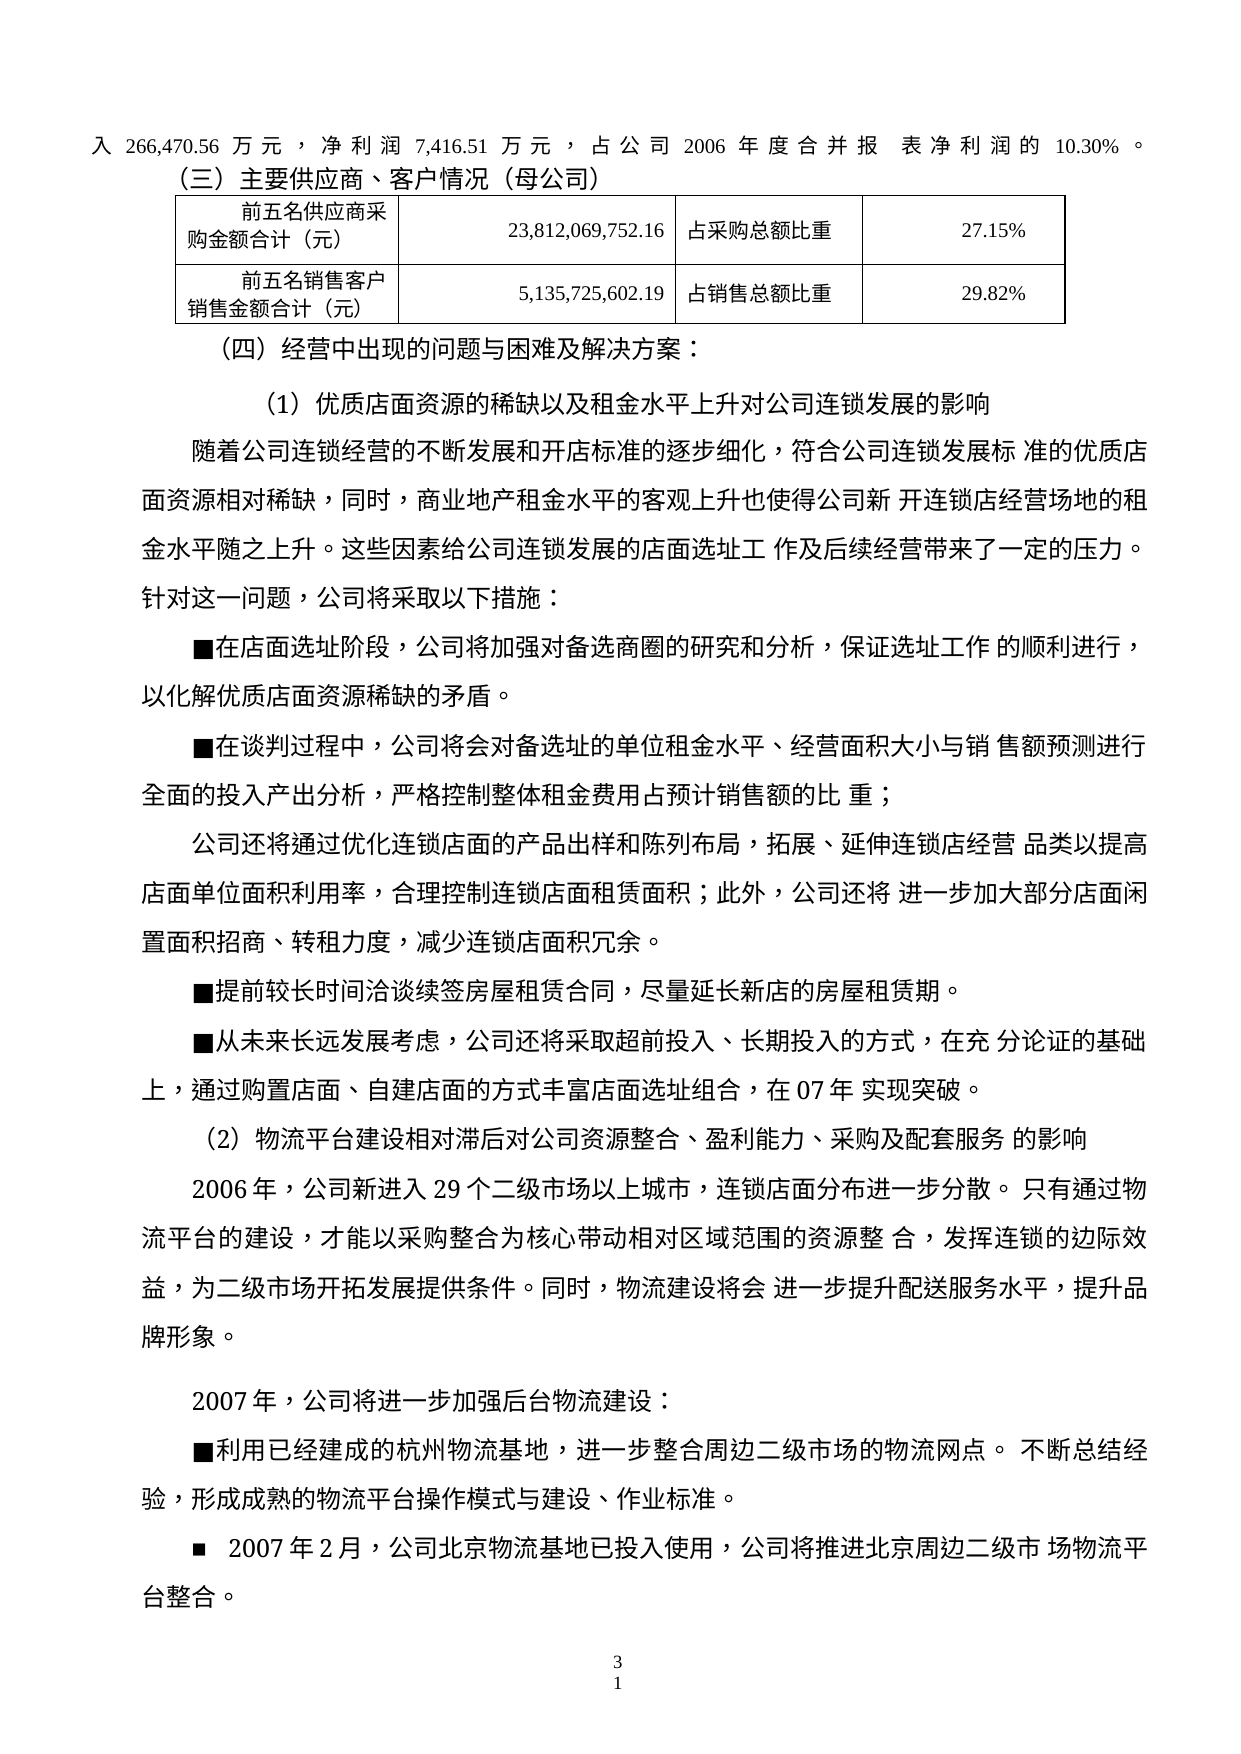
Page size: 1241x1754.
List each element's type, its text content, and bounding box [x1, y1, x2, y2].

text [91, 124, 1149, 161]
text ■在店面选址阶段，公司将加强对备选商圈的研究和分析，保证选址工作 的顺利进行，以化解优质店面资源稀缺的矛盾。 [141, 617, 1149, 716]
text （2）物流平台建设相对滞后对公司资源整合、盈利能力、采购及配套服务 的影响 [141, 1109, 1149, 1158]
text 随着公司连锁经营的不断发展和开店标准的逐步细化，符合公司连锁发展标 准的优质店面资源相对稀缺，同时，商业地产租金水平的客观上升也使得公司新 开连锁店经营场地的租金水平随之上升。这些因素给公司连锁发展的店面选址工 作及后续经营带来了一定的压力。针对这一问题，公司将采取以下措施： [141, 421, 1149, 617]
text ■提前较长时间洽谈续签房屋租赁合同，尽量延长新店的房屋租赁期。 [91, 962, 1149, 1011]
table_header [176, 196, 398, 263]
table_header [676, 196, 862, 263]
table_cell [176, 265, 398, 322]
text （1）优质店面资源的稀缺以及租金水平上升对公司连锁发展的影响 [91, 387, 1149, 421]
text ■在谈判过程中，公司将会对备选址的单位租金水平、经营面积大小与销 售额预测进行全面的投入产出分析，严格控制整体租金费用占预计销售额的比 重； [141, 716, 1149, 814]
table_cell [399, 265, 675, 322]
text ■从未来长远发展考虑，公司还将采取超前投入、长期投入的方式，在充 分论证的基础上，通过购置店面、自建店面的方式丰富店面选址组合，在07年 实现突破。 [141, 1011, 1149, 1109]
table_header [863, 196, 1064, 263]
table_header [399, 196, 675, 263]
text 2006年，公司新进入29个二级市场以上城市，连锁店面分布进一步分散。 只有通过物流平台的建设，才能以采购整合为核心带动相对区域范围的资源整 合，发挥连锁的边际效益，为二级市场开拓发展提供条件。同时，物流建设将会 进一步提升配送服务水平，提升品牌形象。 [141, 1158, 1149, 1356]
text 公司还将通过优化连锁店面的产品出样和陈列布局，拓展、延伸连锁店经营 品类以提高店面单位面积利用率，合理控制连锁店面租赁面积；此外，公司还将 进一步加大部分店面闲置面积招商、转租力度，减少连锁店面积冗余。 [141, 814, 1149, 962]
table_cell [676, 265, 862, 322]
text （四）经营中出现的问题与困难及解决方案： [206, 332, 1149, 366]
text （三）主要供应商、客户情况（母公司） [164, 161, 1149, 195]
text ■利用已经建成的杭州物流基地，进一步整合周边二级市场的物流网点。 不断总结经验，形成成熟的物流平台操作模式与建设、作业标准。 [141, 1420, 1149, 1518]
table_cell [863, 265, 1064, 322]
text 2007年，公司将进一步加强后台物流建设： [91, 1371, 1149, 1420]
list 2007年2月，公司北京物流基地已投入使用，公司将推进北京周边二级市 场物流平台整合。 [141, 1518, 1149, 1616]
